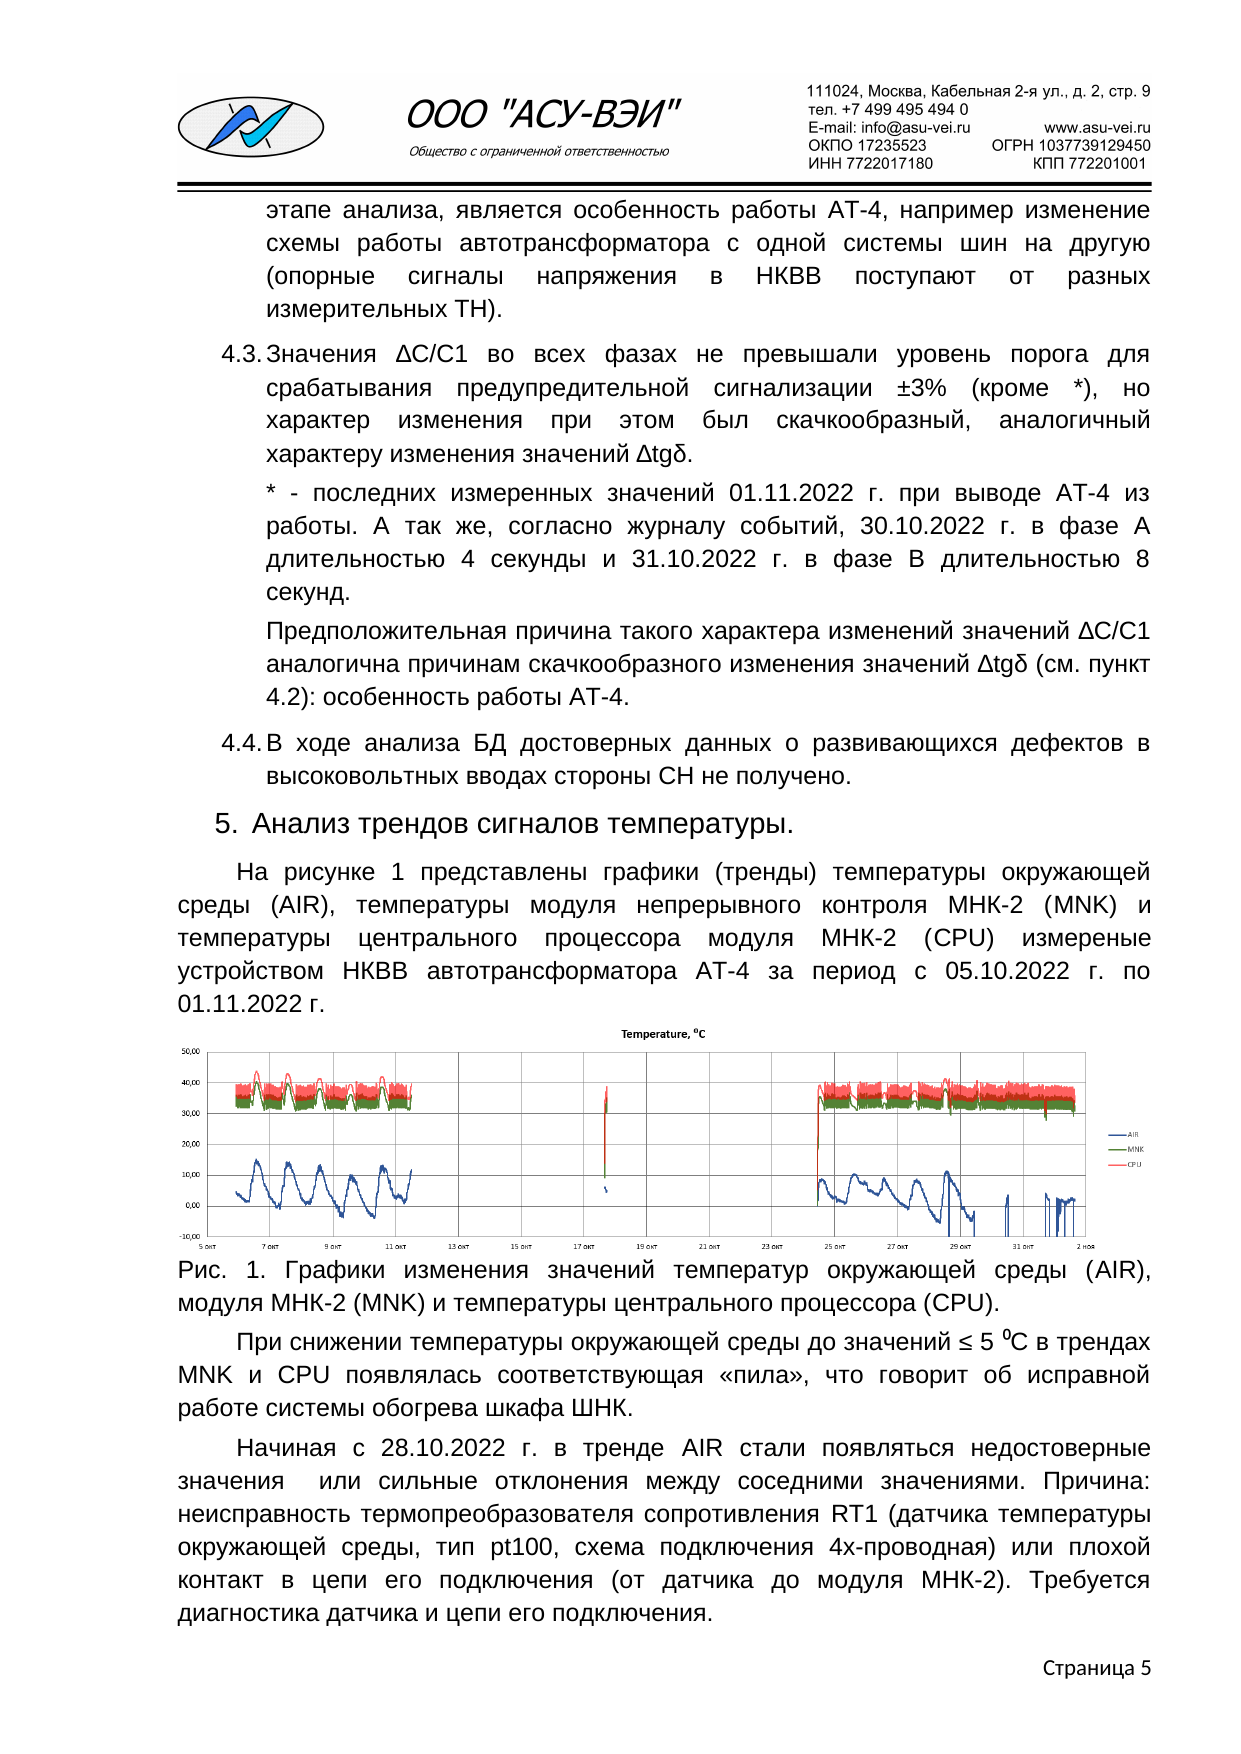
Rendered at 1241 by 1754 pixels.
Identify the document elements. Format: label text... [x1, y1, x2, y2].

picture [177, 73, 1152, 195]
list Анализ трендов сигналов температуры. [214, 806, 1152, 840]
text * - последних измеренных значений 01.11.2022 г. при выводе АТ-4 из работы. А так же, согласно журналу событий, 30.10.2022 г. в фазе А длительностью 4 секунды и 31.10.2022 г. в фазе В длительностью 8 секунд. [266, 478, 1152, 606]
text При снижении температуры окружающей среды до значений ≤ 5 ⁰С в трендах MNK и CPU появлялась соответствующая «пила», что говорит об исправной работе системы обогрева шкафа ШНК. [177, 1327, 1152, 1422]
text Рис. 1. Графики изменения значений температур окружающей среды (AIR), модуля МНК-2 (MNK) и температуры центрального процессора (CPU). [177, 1255, 1152, 1317]
picture [177, 1022, 1152, 1255]
text Предположительная причина такого характера изменений значений ∆С/С1 аналогична причинам скачкообразного изменения значений ∆tgδ (см. пункт 4.2): особенность работы АТ-4. [266, 616, 1152, 711]
text Начиная с 28.10.2022 г. в тренде AIR стали появляться недостоверные значения или сильные отклонения между соседними значениями. Причина: неисправность термопреобразователя сопротивления RT1 (датчика температуры окружающей среды, тип pt100, схема подключения 4х-проводная) или плохой контакт в цепи его подключения (от датчика до модуля МНК-2). Требуется диагностика датчика и цепи его подключения. [177, 1433, 1152, 1626]
list Значения ∆С/С1 во всех фазах не превышали уровень порога для срабатывания предупредительной сигнализации ±3% (кроме *), но характер изменения при этом был скачкообразный, аналогичный характеру изменения значений ∆tgδ. [221, 339, 1152, 467]
list В ходе анализа БД достоверных данных о развивающихся дефектов в высоковольтных вводах стороны СН не получено. [221, 728, 1152, 789]
text На рисунке 1 представлены графики (тренды) температуры окружающей среды (AIR), температуры модуля непрерывного контроля МНК-2 (MNK) и температуры центрального процессора модуля МНК-2 (CPU) измереные устройством НКВВ автотрансформатора АТ-4 за период с 05.10.2022 г. по 01.11.2022 г. [177, 857, 1152, 1018]
